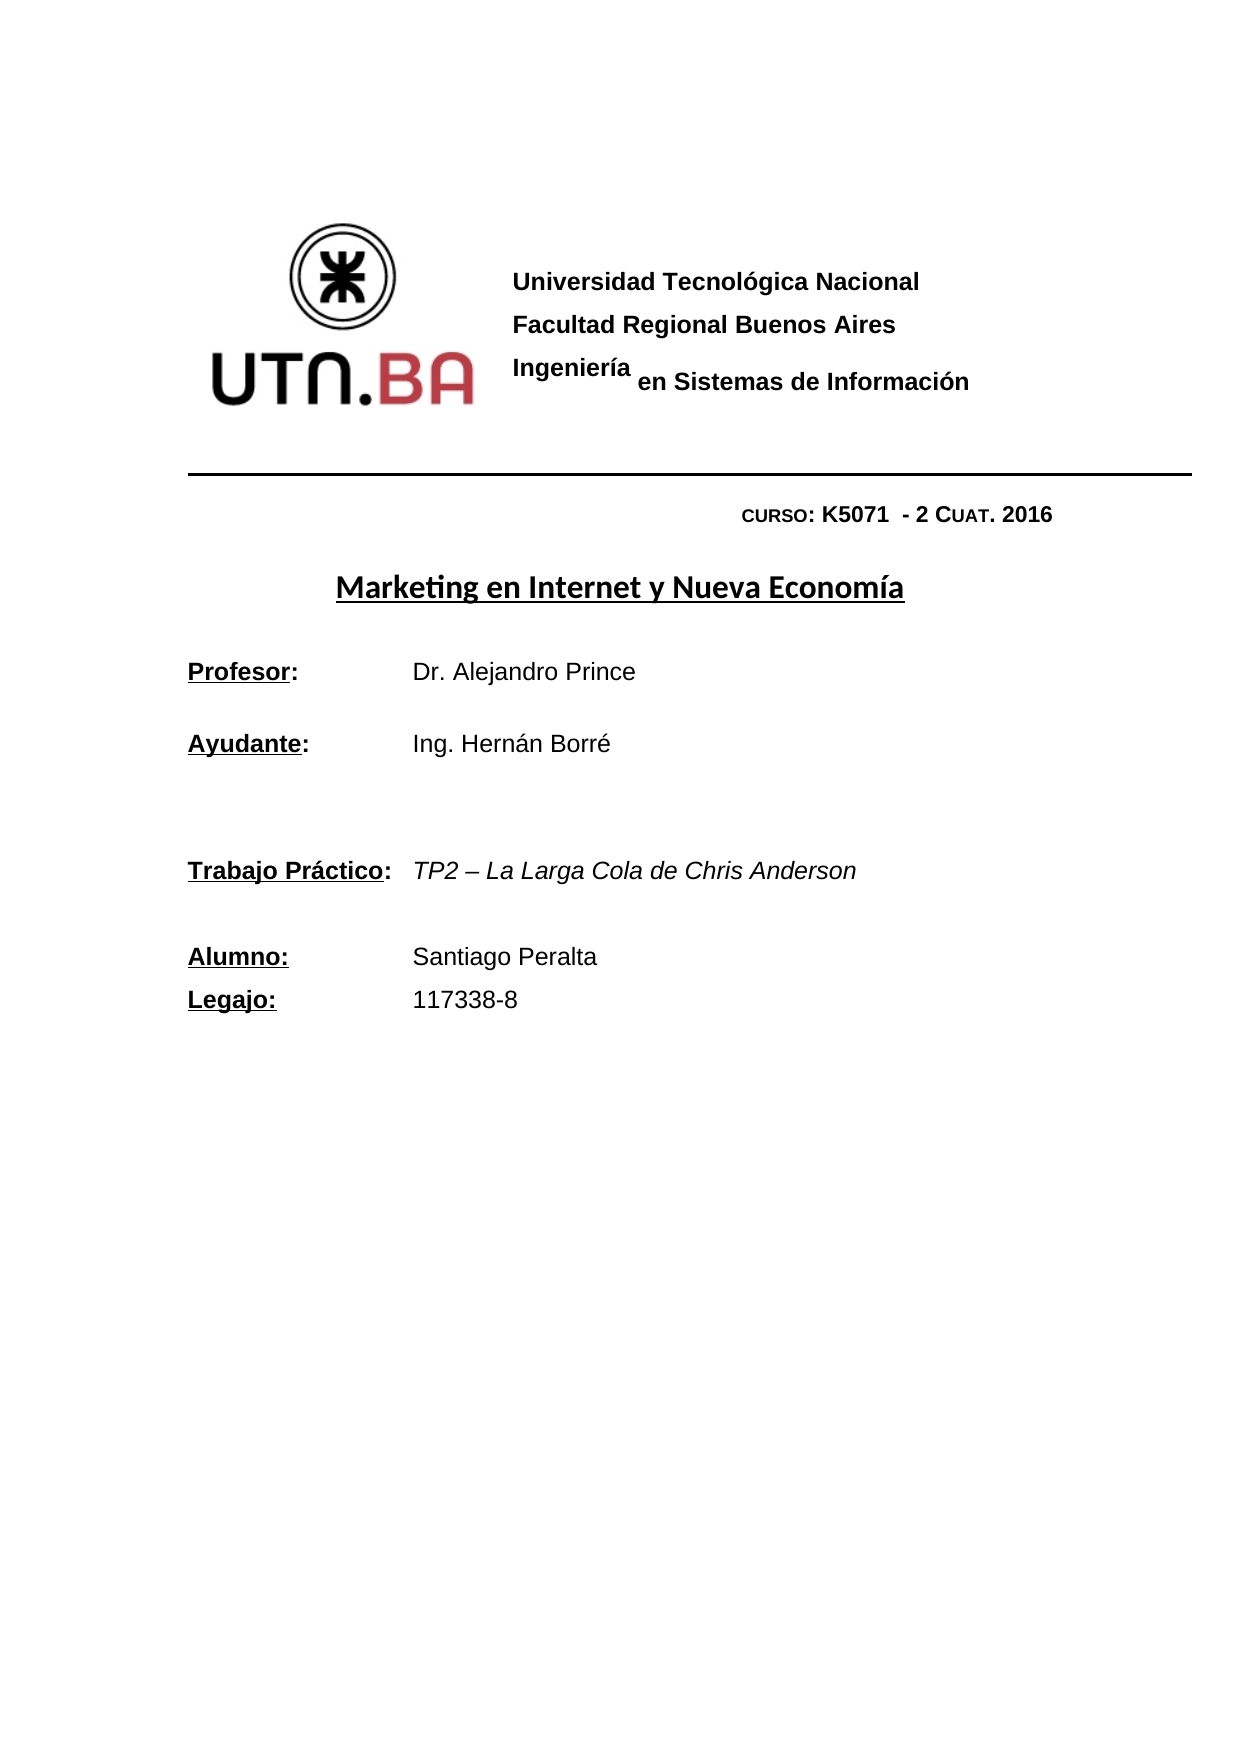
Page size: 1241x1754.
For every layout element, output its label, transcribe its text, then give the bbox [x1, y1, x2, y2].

text Legajo: 117338-8 [187, 985, 1053, 1014]
text Marketing en Internet y Nueva Economía [187, 566, 1053, 607]
text Trabajo Práctico: TP2 – La Larga Cola de Chris Anderson [187, 856, 1053, 884]
table_header [188, 181, 498, 473]
text curso: K5071 - 2 Cuat. 2016 [187, 501, 1053, 528]
picture [210, 221, 476, 407]
table_header Universidad Tecnológica Nacional Facultad Regional Buenos Aires Ingeniería en Sistemas de Información [498, 181, 1192, 473]
text Ayudante: Ing. Hernán Borré [187, 729, 1053, 757]
text Alumno: Santiago Peralta [187, 942, 1053, 971]
text Profesor: Dr. Alejandro Prince [187, 657, 1053, 686]
